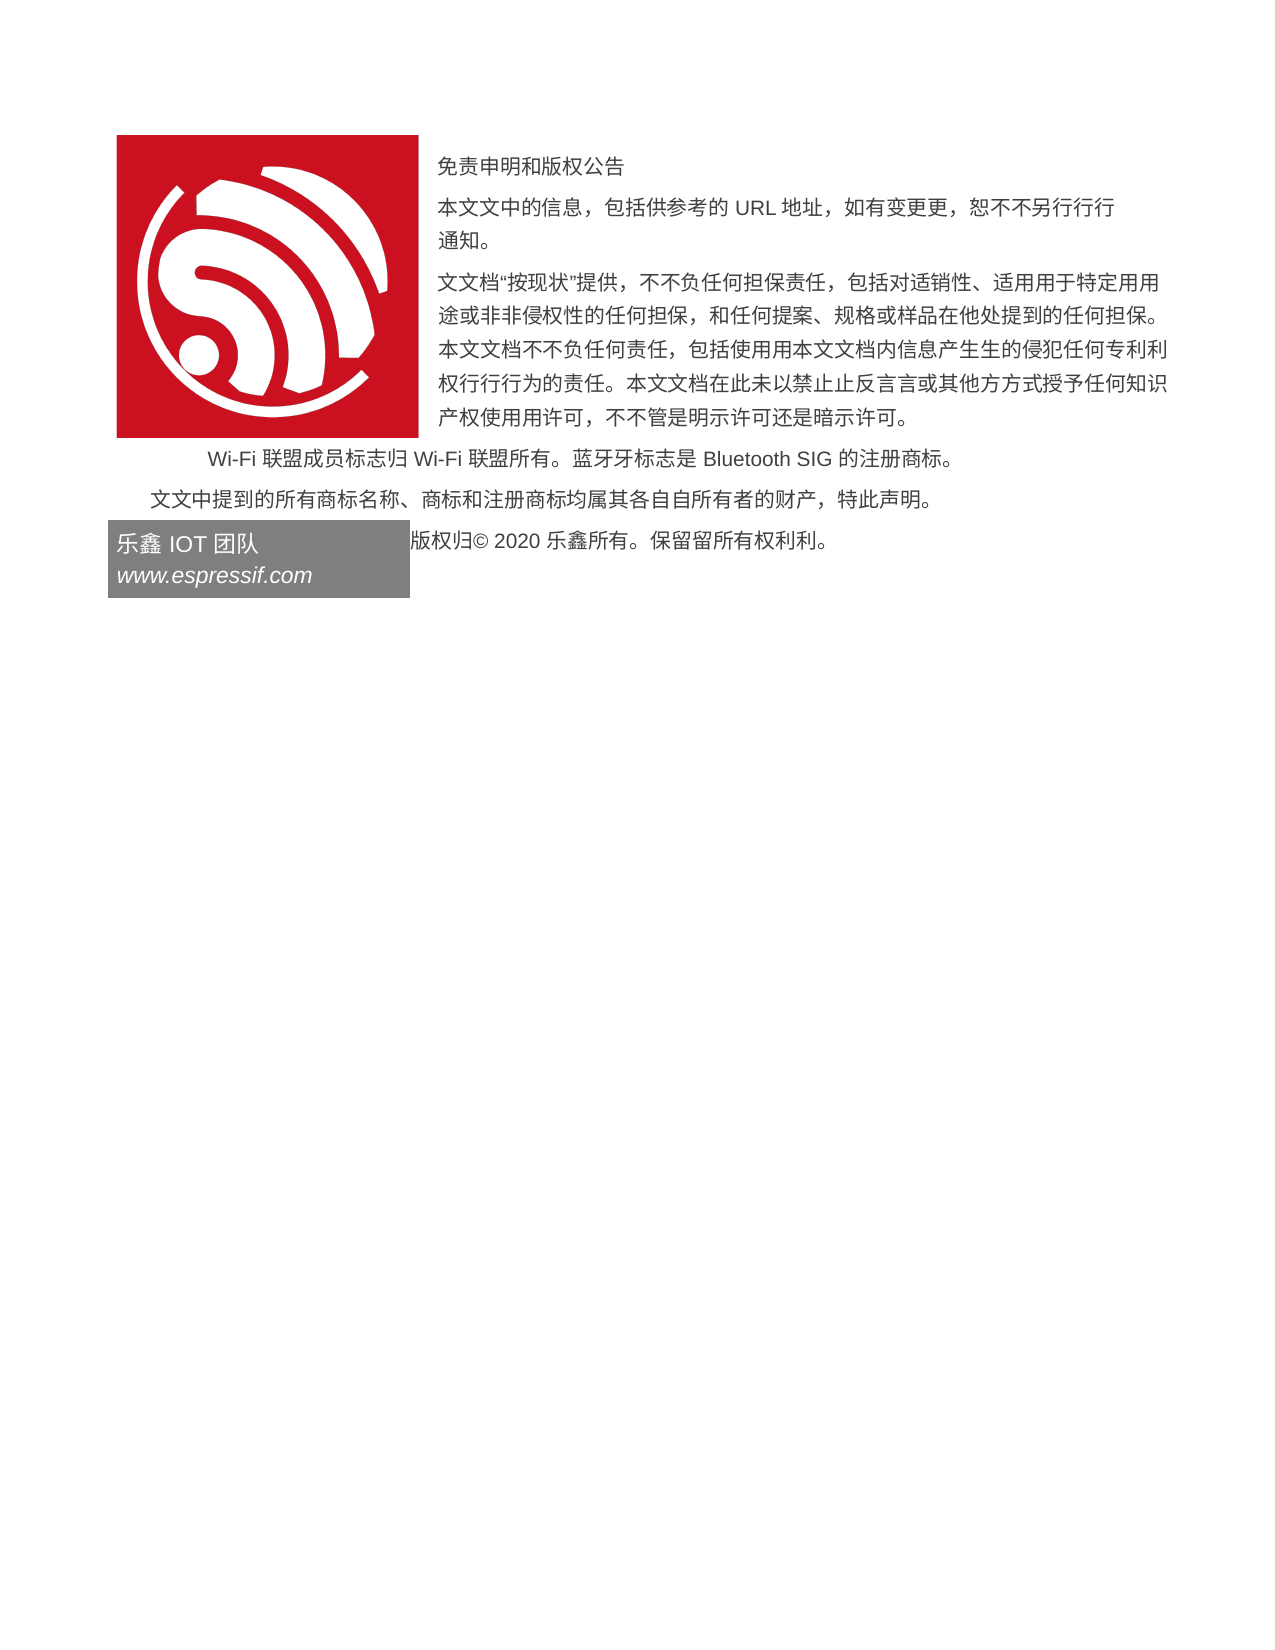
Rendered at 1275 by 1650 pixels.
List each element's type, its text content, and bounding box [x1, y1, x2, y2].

text Wi-Fi 联盟成员标志归 Wi-Fi 联盟所有。蓝⽛牙标志是 Bluetooth SIG 的注册商标。 [207, 442, 1125, 472]
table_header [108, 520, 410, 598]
text ⽂文档“按现状”提供，不不负任何担保责任，包括对适销性、适⽤用于特定⽤用途或⾮非侵权性的任何担保，和任何提案、规格或样品在他处提到的任何担保。本⽂文档不不负任何责任，包括使⽤用本⽂文档内信息产⽣生的侵犯任何专利利权⾏行行为的责任。本⽂文档在此未以禁⽌止反⾔言或其他⽅方式授予任何知识产权使⽤用许可，不不管是明示许可还是暗示许可。 [419, 266, 1177, 431]
text 免责申明和版权公告 [419, 150, 1125, 180]
text 版权归© 2020 乐鑫所有。保留留所有权利利。 [410, 524, 1125, 555]
text 本⽂文中的信息，包括供参考的 URL 地址，如有变更更，恕不不另⾏行行通知。 [419, 191, 1125, 255]
picture [116, 135, 419, 438]
text ⽂文中提到的所有商标名称、商标和注册商标均属其各⾃自所有者的财产，特此声明。 [150, 483, 1177, 513]
